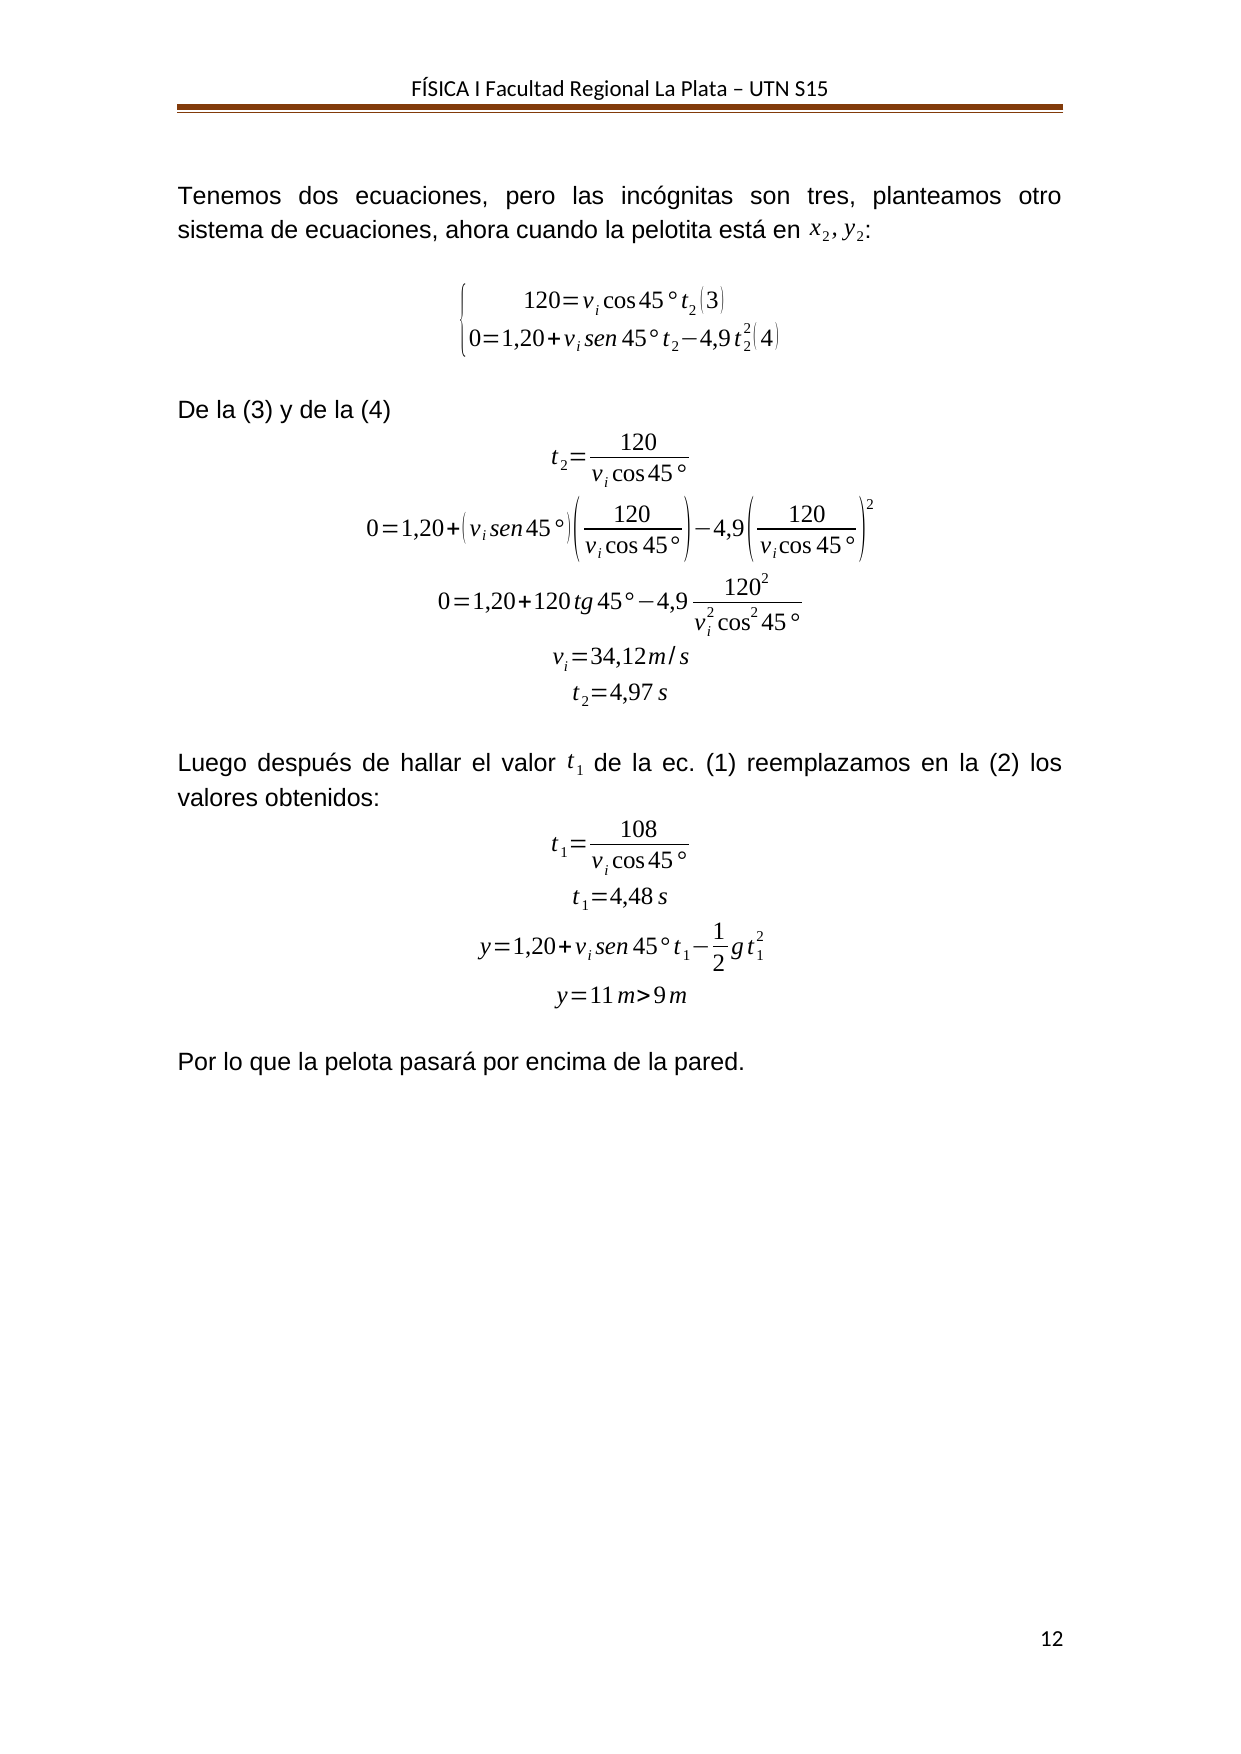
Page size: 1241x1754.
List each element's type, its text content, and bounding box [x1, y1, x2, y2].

text Por lo que la pelota pasará por encima de la pared. [177, 1046, 1063, 1075]
text De la (3) y de la (4) [177, 396, 1063, 424]
text Tenemos dos ecuaciones, pero las incógnitas son tres, planteamos otro sistema de ecuaciones, ahora cuando la pelotita está en : [177, 181, 1063, 245]
text Luego después de hallar el valor de la ec. (1) reemplazamos en la (2) los valores obtenidos: [177, 747, 1063, 811]
